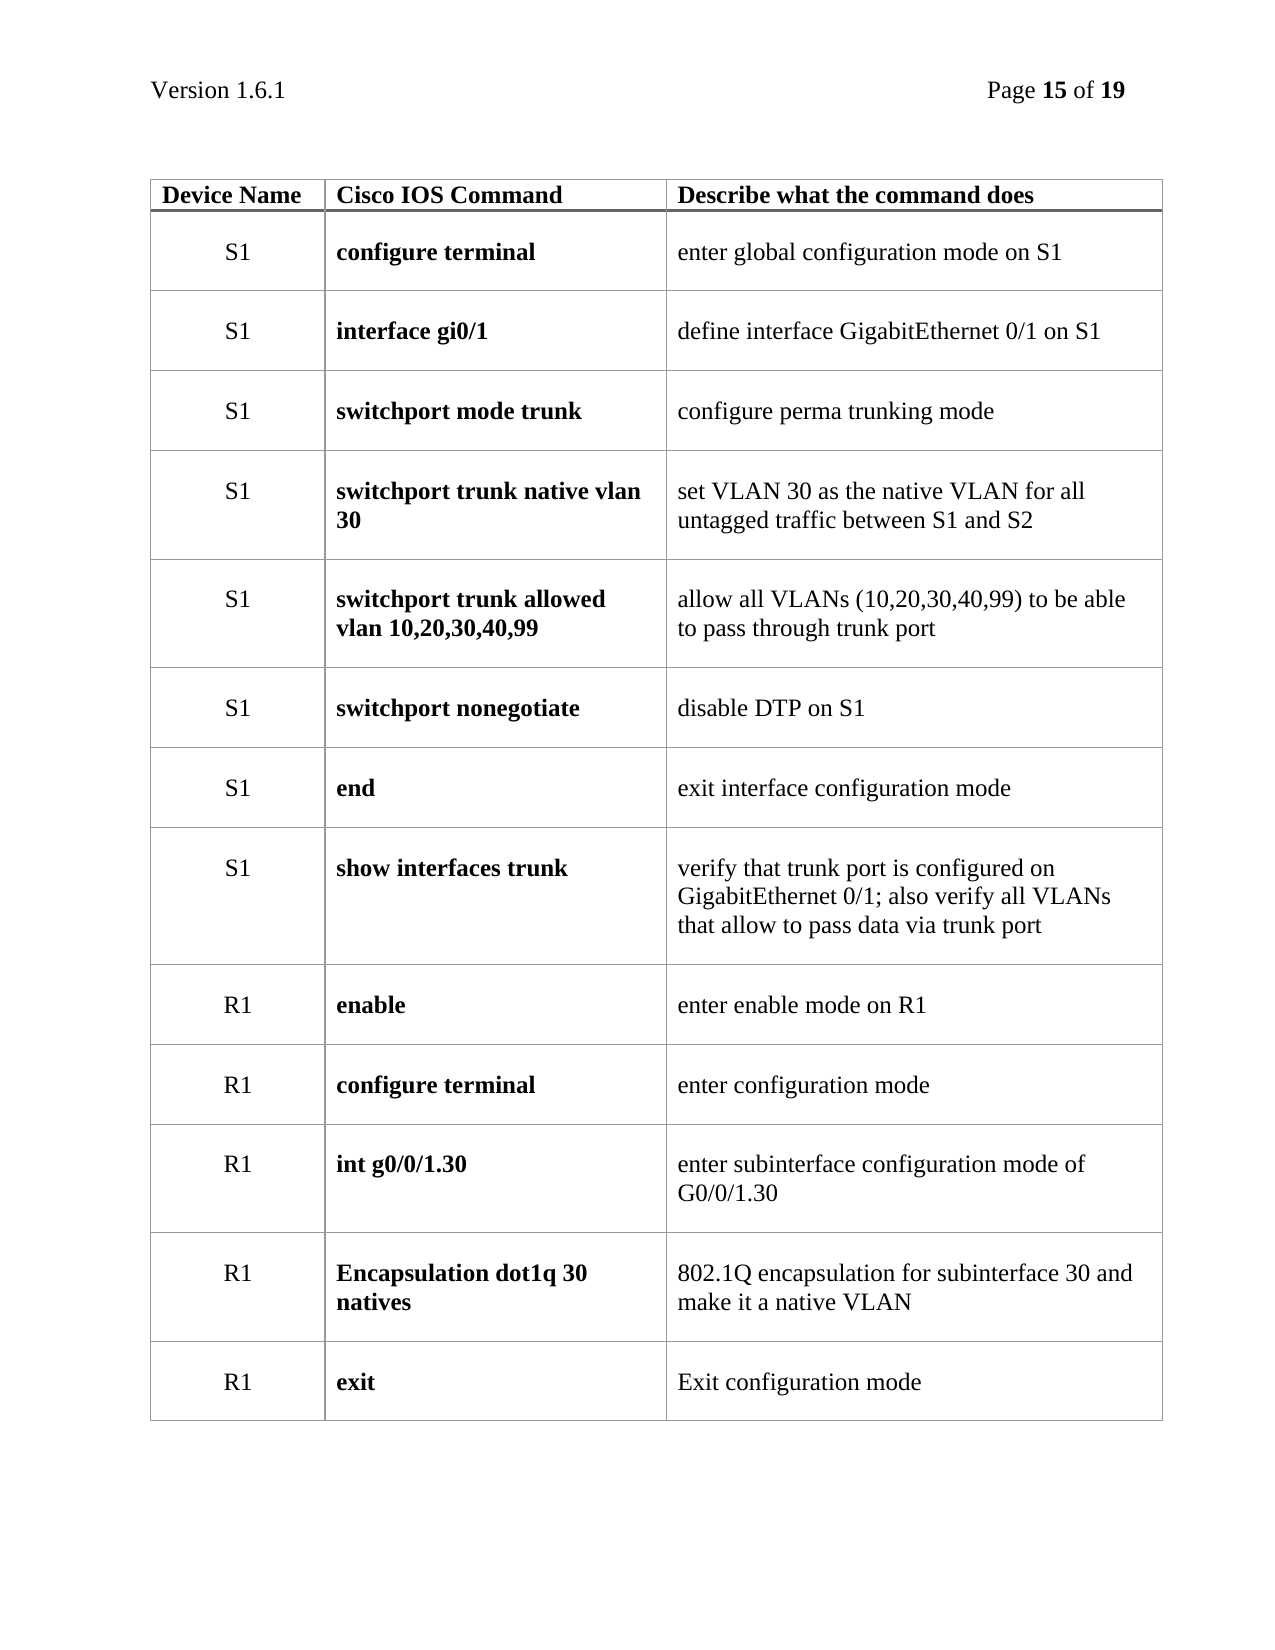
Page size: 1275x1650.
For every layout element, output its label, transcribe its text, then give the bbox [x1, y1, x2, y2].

table_cell configure terminal [326, 1045, 666, 1123]
table_cell Encapsulation dot1q 30 natives [326, 1233, 666, 1341]
table_cell S1 [151, 668, 324, 747]
table_cell S1 [151, 560, 324, 667]
table_cell int g0/0/1.30 [326, 1125, 666, 1232]
table_cell S1 [151, 451, 324, 558]
table_cell configure terminal [326, 212, 666, 290]
table_header Describe what the command does [667, 180, 1162, 208]
table_cell enter global configuration mode on S1 [667, 212, 1162, 290]
table_cell 802.1Q encapsulation for subinterface 30 and make it a native VLAN [667, 1233, 1162, 1341]
table_cell R1 [151, 1045, 324, 1123]
table_cell R1 [151, 965, 324, 1044]
table_header Cisco IOS Command [326, 180, 666, 208]
table_cell enter configuration mode [667, 1045, 1162, 1123]
table_cell switchport nonegotiate [326, 668, 666, 747]
table_cell enable [326, 965, 666, 1044]
table_cell enter enable mode on R1 [667, 965, 1162, 1044]
table_cell exit [326, 1342, 666, 1420]
table_cell interface gi0/1 [326, 291, 666, 370]
table_cell end [326, 748, 666, 827]
table_cell configure perma trunking mode [667, 371, 1162, 450]
table_cell disable DTP on S1 [667, 668, 1162, 747]
table_cell define interface GigabitEthernet 0/1 on S1 [667, 291, 1162, 370]
table_cell Exit configuration mode [667, 1342, 1162, 1420]
table_cell allow all VLANs (10,20,30,40,99) to be able to pass through trunk port [667, 560, 1162, 667]
table_cell show interfaces trunk [326, 828, 666, 964]
table_cell enter subinterface configuration mode of G0/0/1.30 [667, 1125, 1162, 1232]
table_cell switchport trunk native vlan 30 [326, 451, 666, 558]
table_cell switchport mode trunk [326, 371, 666, 450]
table_cell R1 [151, 1342, 324, 1420]
table_cell S1 [151, 371, 324, 450]
table_cell set VLAN 30 as the native VLAN for all untagged traffic between S1 and S2 [667, 451, 1162, 558]
table_cell switchport trunk allowed vlan 10,20,30,40,99 [326, 560, 666, 667]
table_cell R1 [151, 1125, 324, 1232]
table_cell R1 [151, 1233, 324, 1341]
table_cell S1 [151, 828, 324, 964]
table_cell S1 [151, 212, 324, 290]
table_header Device Name [151, 180, 324, 208]
table_cell verify that trunk port is configured on GigabitEthernet 0/1; also verify all VLANs that allow to pass data via trunk port [667, 828, 1162, 964]
table_cell exit interface configuration mode [667, 748, 1162, 827]
table_cell S1 [151, 748, 324, 827]
table_cell S1 [151, 291, 324, 370]
